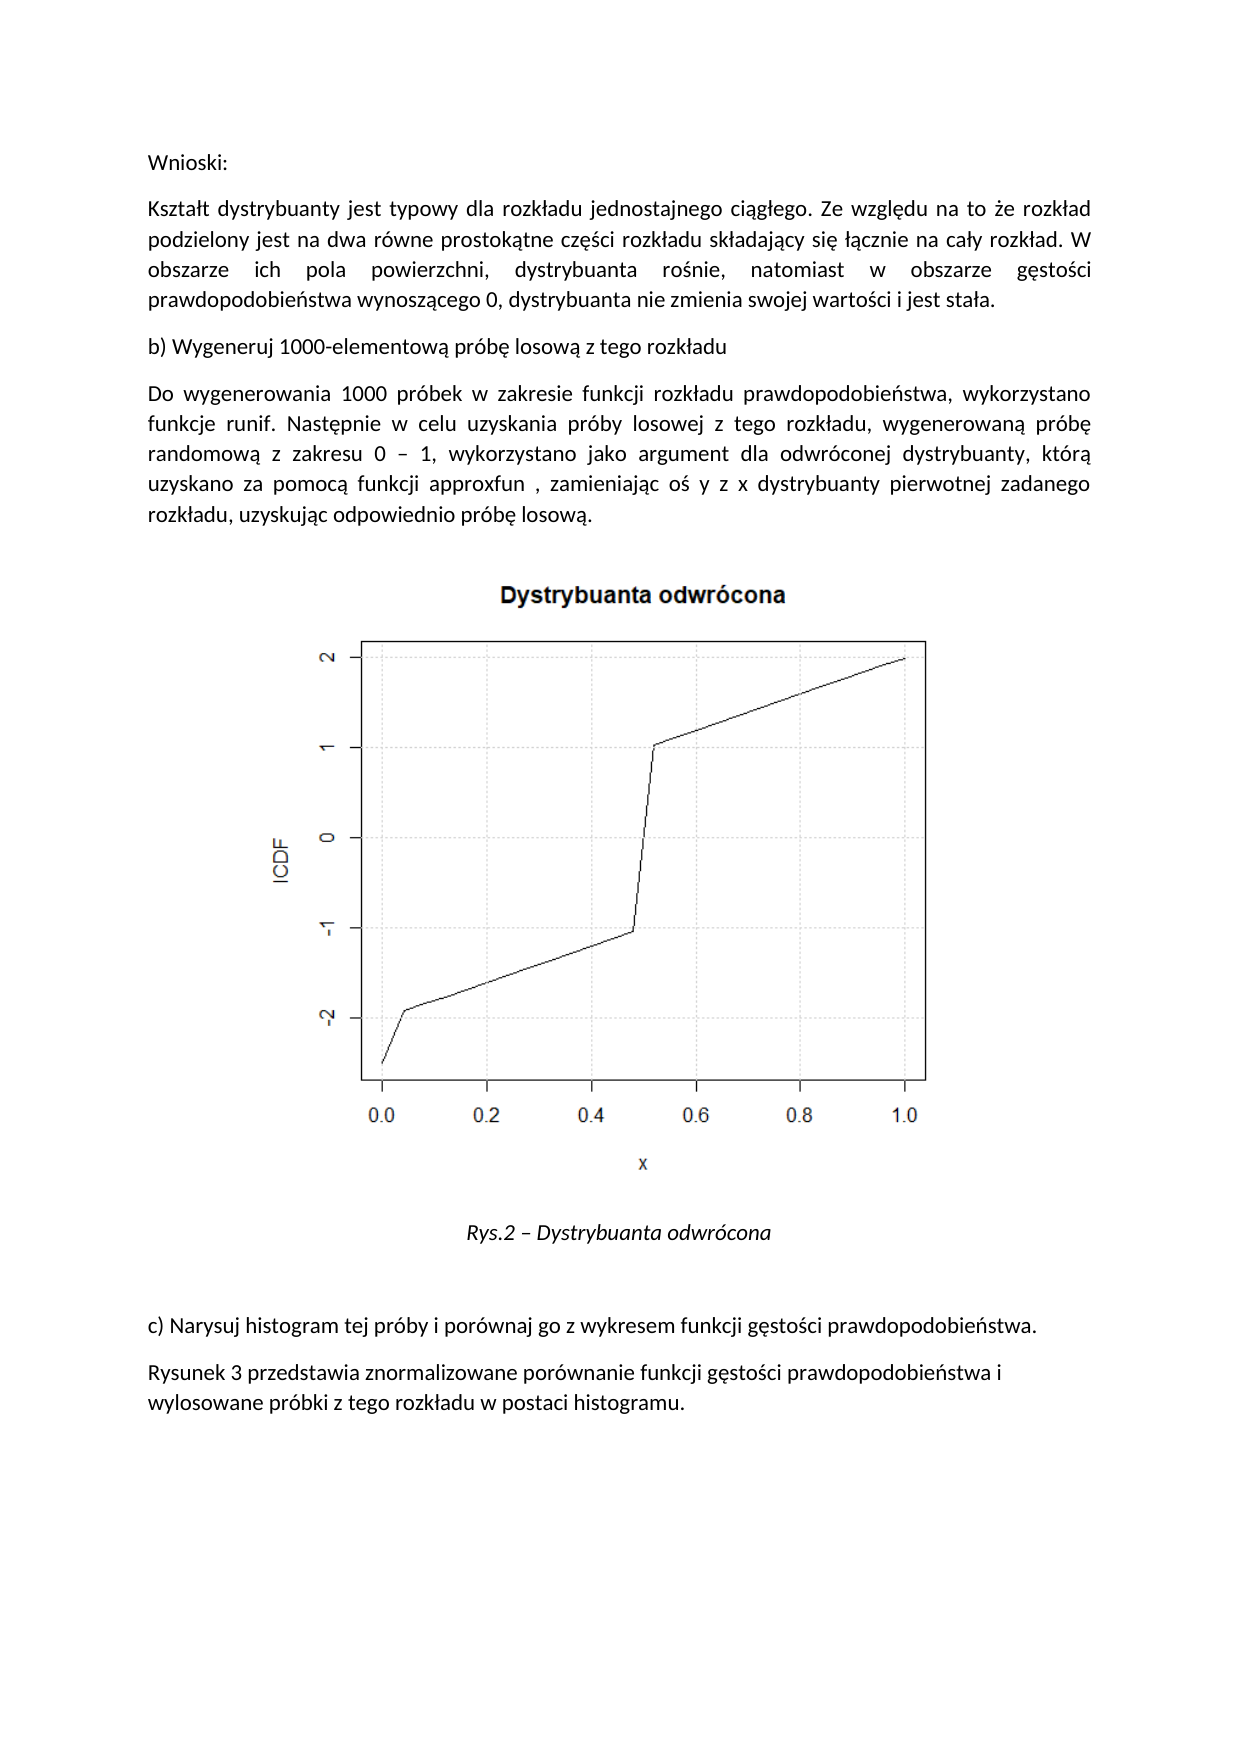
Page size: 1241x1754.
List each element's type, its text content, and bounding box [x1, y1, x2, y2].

text Rys.2 – Dystrybuanta odwrócona [148, 1218, 1093, 1246]
text Wnioski: [148, 148, 1093, 176]
text Rysunek 3 przedstawia znormalizowane porównanie funkcji gęstości prawdopodobieństwa i wylosowane próbki z tego rozkładu w postaci histogramu. [148, 1358, 1093, 1416]
text Do wygenerowania 1000 próbek w zakresie funkcji rozkładu prawdopodobieństwa, wykorzystano funkcje runif. Następnie w celu uzyskania próby losowej z tego rozkładu, wygenerowaną próbę randomową z zakresu 0 – 1, wykorzystano jako argument dla odwróconej dystrybuanty, którą uzyskano za pomocą funkcji approxfun , zamieniając oś y z x dystrybuanty pierwotnej zadanego rozkładu, uzyskując odpowiednio próbę losową. [148, 379, 1093, 528]
picture [266, 546, 974, 1199]
text b) Wygeneruj 1000-elementową próbę losową z tego rozkładu [148, 332, 1093, 360]
text c) Narysuj histogram tej próby i porównaj go z wykresem funkcji gęstości prawdopodobieństwa. [148, 1311, 1093, 1339]
text Kształt dystrybuanty jest typowy dla rozkładu jednostajnego ciągłego. Ze względu na to że rozkład podzielony jest na dwa równe prostokątne części rozkładu składający się łącznie na cały rozkład. W obszarze ich pola powierzchni, dystrybuanta rośnie, natomiast w obszarze gęstości prawdopodobieństwa wynoszącego 0, dystrybuanta nie zmienia swojej wartości i jest stała. [148, 194, 1093, 313]
